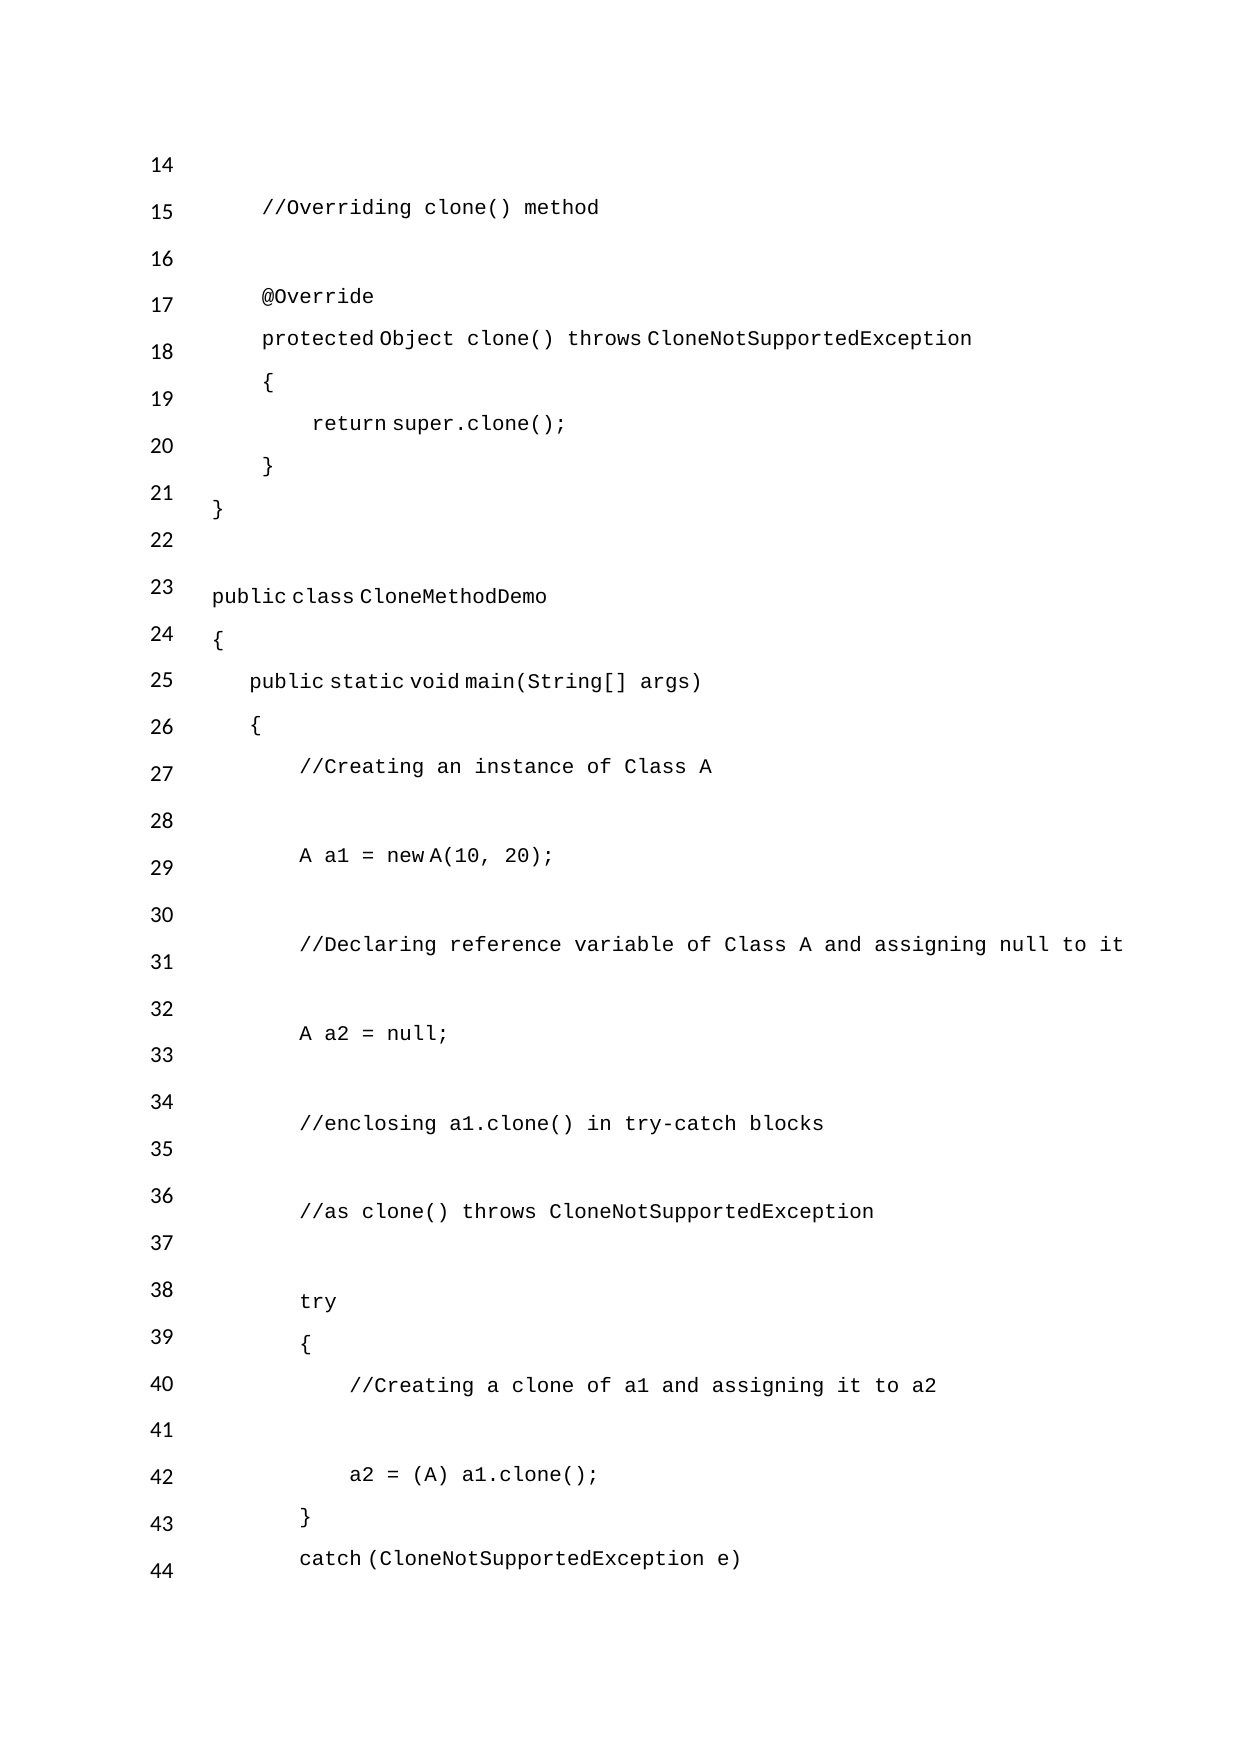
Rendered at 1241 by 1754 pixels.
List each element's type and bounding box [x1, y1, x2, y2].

table_header [150, 150, 212, 1603]
table_header [212, 150, 1240, 1603]
